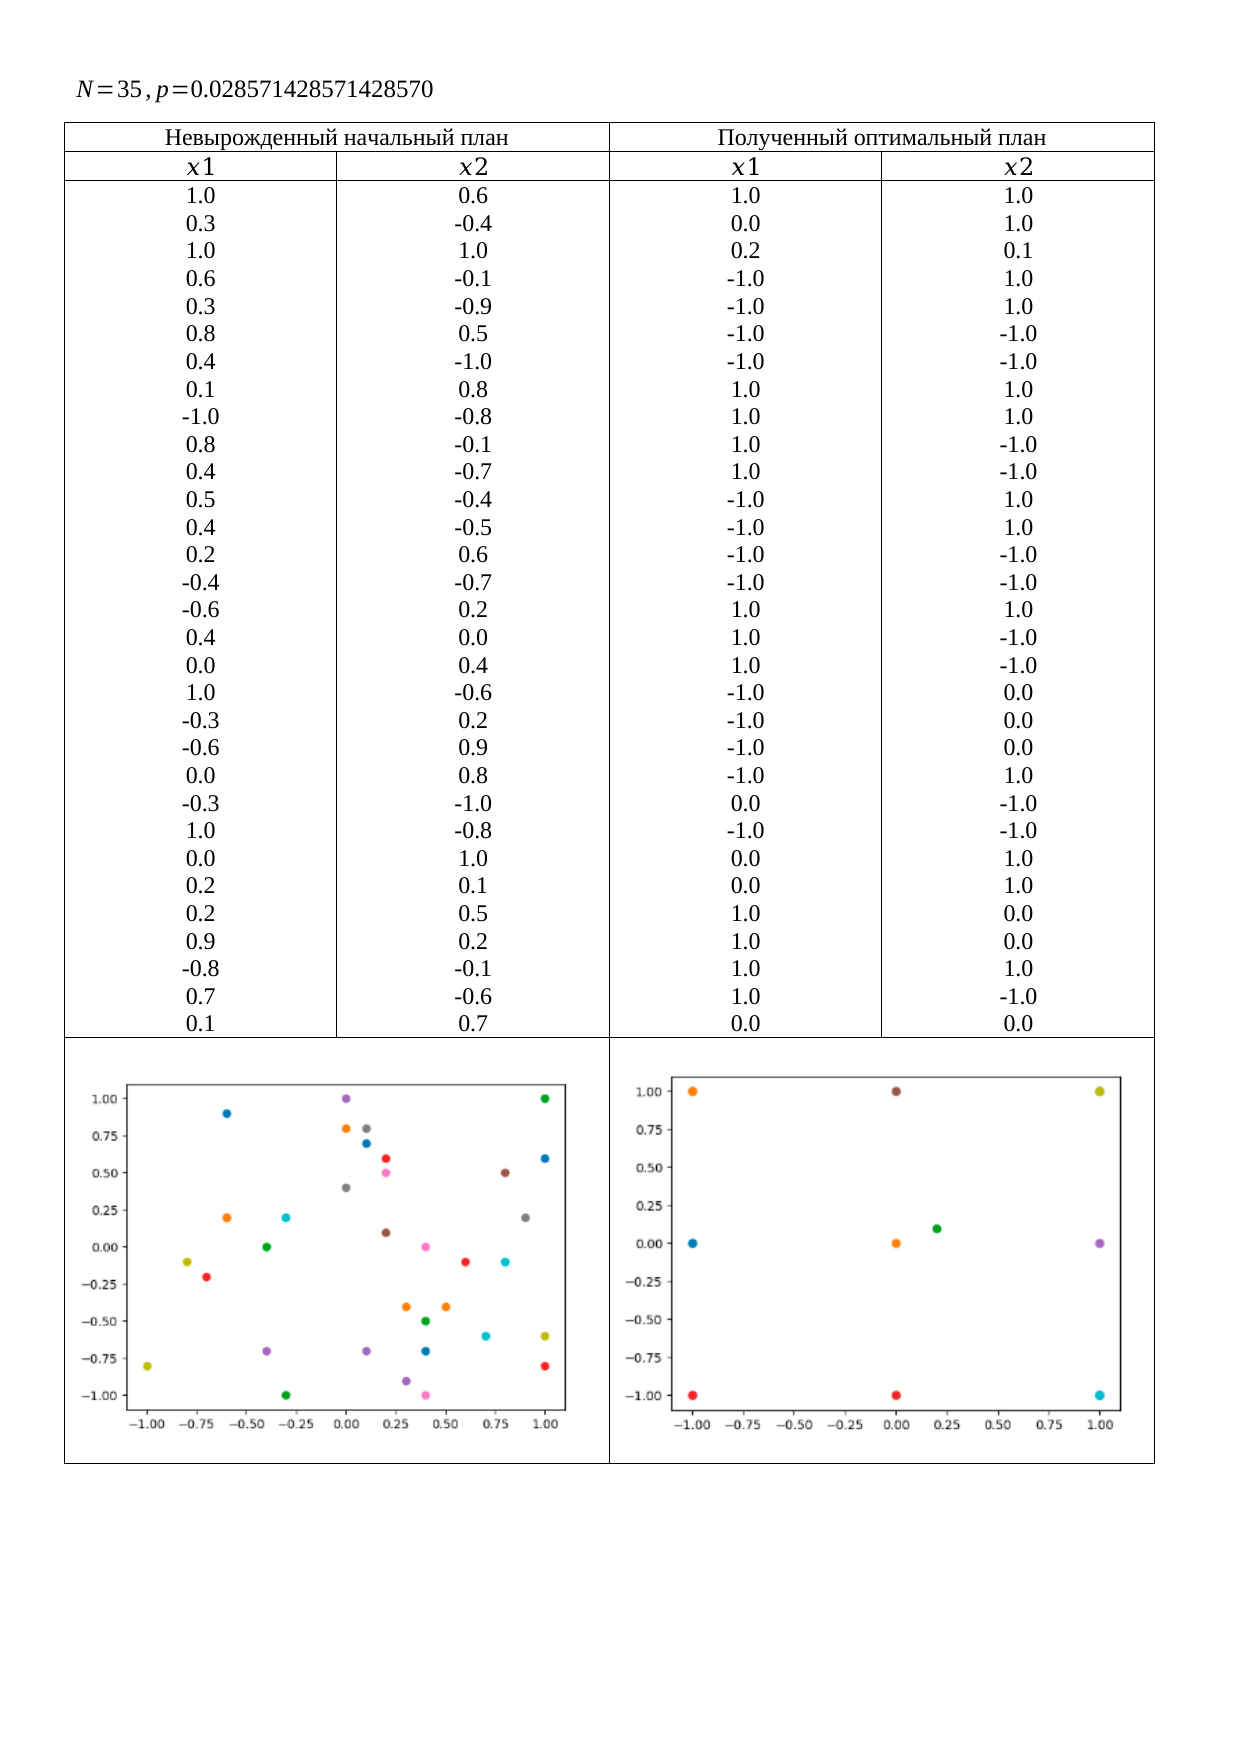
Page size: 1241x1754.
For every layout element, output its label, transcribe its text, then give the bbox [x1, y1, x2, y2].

table_cell 𝑥2 [337, 152, 609, 180]
table_cell [610, 1038, 1154, 1462]
table_cell 1.0 0.3 1.0 0.6 0.3 0.8 0.4 0.1 -1.0 0.8 0.4 0.5 0.4 0.2 -0.4 -0.6 0.4 0.0 1.0 -0.3 -0.6 0.0 -0.3 1.0 0.0 0.2 0.2 0.9 -0.8 0.7 0.1 [65, 181, 336, 1037]
table_cell 1.0 1.0 0.1 1.0 1.0 -1.0 -1.0 1.0 1.0 -1.0 -1.0 1.0 1.0 -1.0 -1.0 1.0 -1.0 -1.0 0.0 0.0 0.0 1.0 -1.0 -1.0 1.0 1.0 0.0 0.0 1.0 -1.0 0.0 [882, 181, 1154, 1037]
table_cell 𝑥2 [882, 152, 1154, 180]
table_cell 𝑥1 [610, 152, 881, 180]
table_cell 0.6 -0.4 1.0 -0.1 -0.9 0.5 -1.0 0.8 -0.8 -0.1 -0.7 -0.4 -0.5 0.6 -0.7 0.2 0.0 0.4 -0.6 0.2 0.9 0.8 -1.0 -0.8 1.0 0.1 0.5 0.2 -0.1 -0.6 0.7 [337, 181, 609, 1037]
table_header Полученный оптимальный план [610, 123, 1154, 151]
table_header Невырожденный начальный план [65, 123, 609, 151]
table_cell 1.0 0.0 0.2 -1.0 -1.0 -1.0 -1.0 1.0 1.0 1.0 1.0 -1.0 -1.0 -1.0 -1.0 1.0 1.0 1.0 -1.0 -1.0 -1.0 -1.0 0.0 -1.0 0.0 0.0 1.0 1.0 1.0 1.0 0.0 [610, 181, 881, 1037]
table_cell 𝑥1 [65, 152, 336, 180]
table_cell [65, 1038, 609, 1462]
